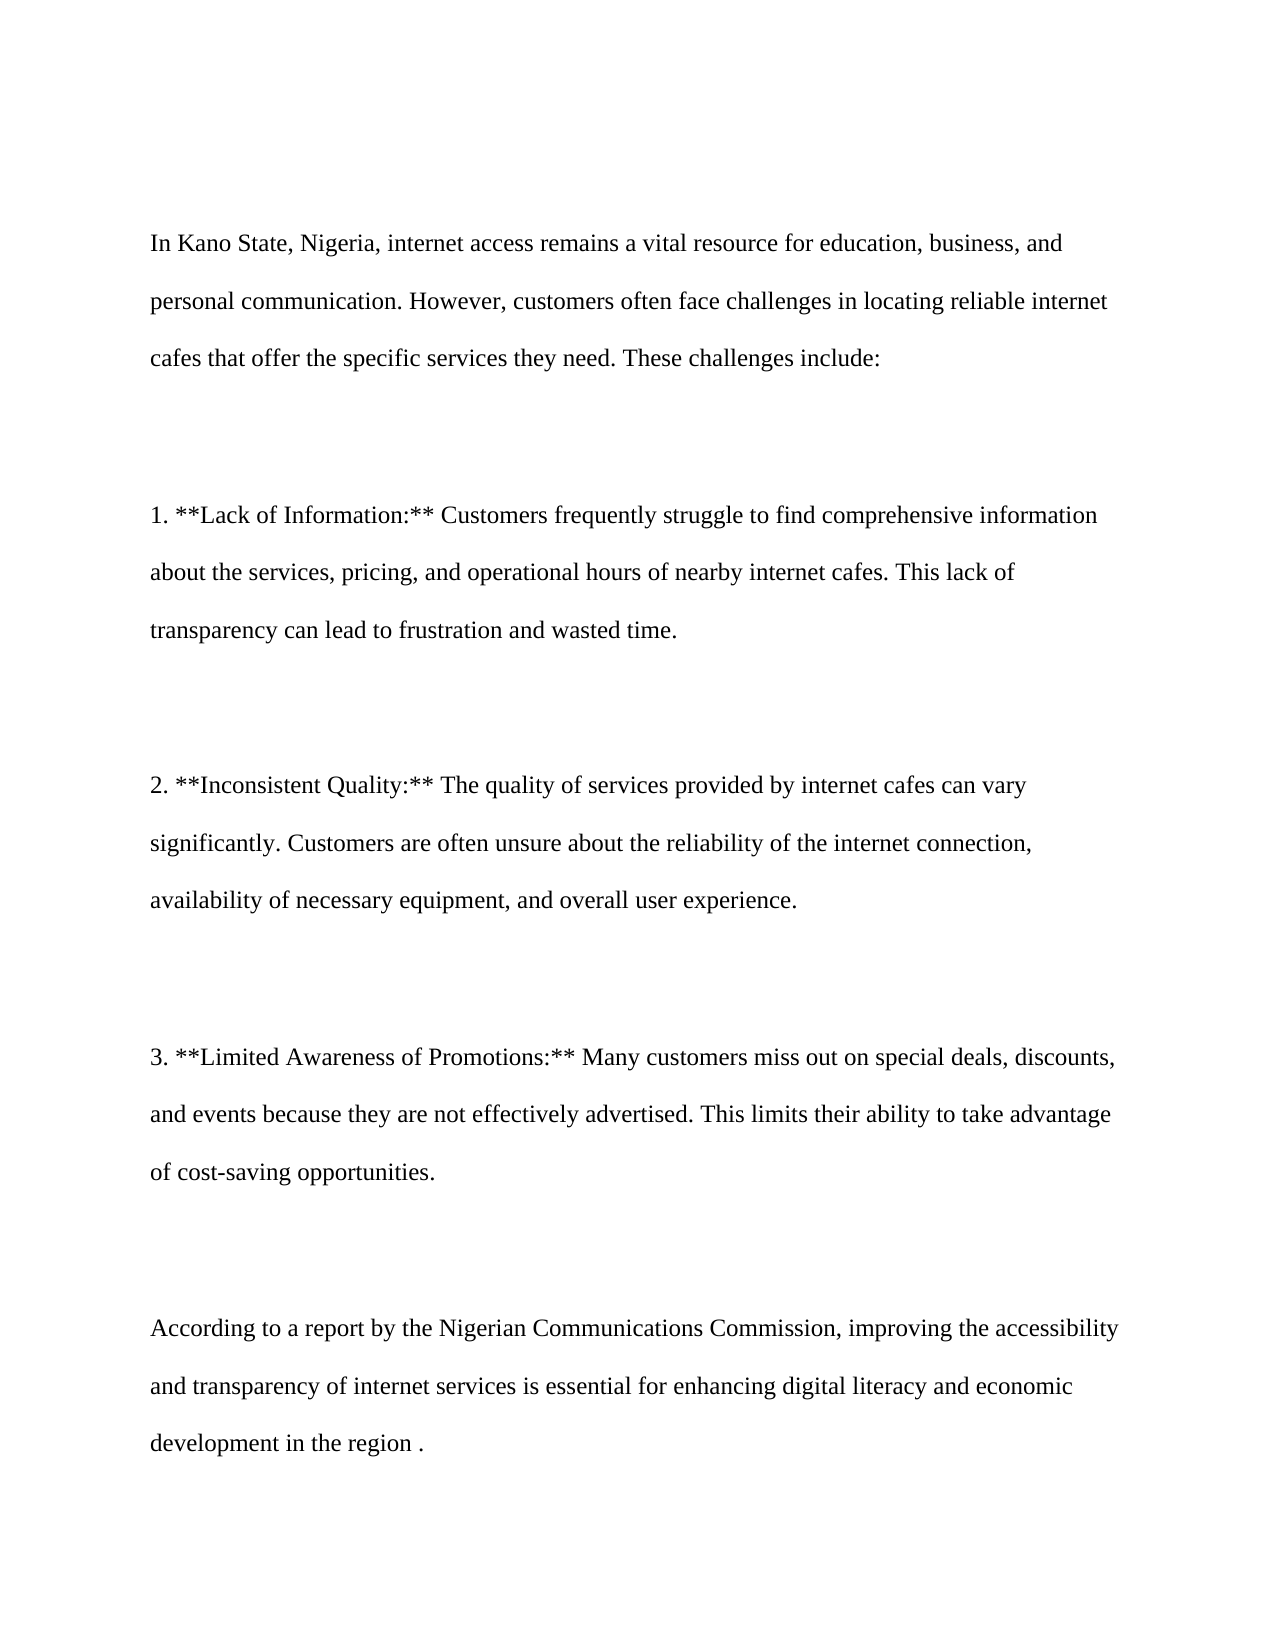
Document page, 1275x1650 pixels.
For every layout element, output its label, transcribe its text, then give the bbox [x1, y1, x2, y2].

text According to a report by the Nigerian Communications Commission, improving the accessibility and transparency of internet services is essential for enhancing digital literacy and economic development in the region . [150, 1313, 1125, 1457]
text 1. **Lack of Information:** Customers frequently struggle to find comprehensive information about the services, pricing, and operational hours of nearby internet cafes. This lack of transparency can lead to frustration and wasted time. [150, 500, 1125, 644]
text 2. **Inconsistent Quality:** The quality of services provided by internet cafes can vary significantly. Customers are often unsure about the reliability of the internet connection, availability of necessary equipment, and overall user experience. [150, 770, 1125, 914]
text In Kano State, Nigeria, internet access remains a vital resource for education, business, and personal communication. However, customers often face challenges in locating reliable internet cafes that offer the specific services they need. These challenges include: [150, 228, 1125, 372]
text 3. **Limited Awareness of Promotions:** Many customers miss out on special deals, discounts, and events because they are not effectively advertised. This limits their ability to take advantage of cost-saving opportunities. [150, 1042, 1125, 1186]
